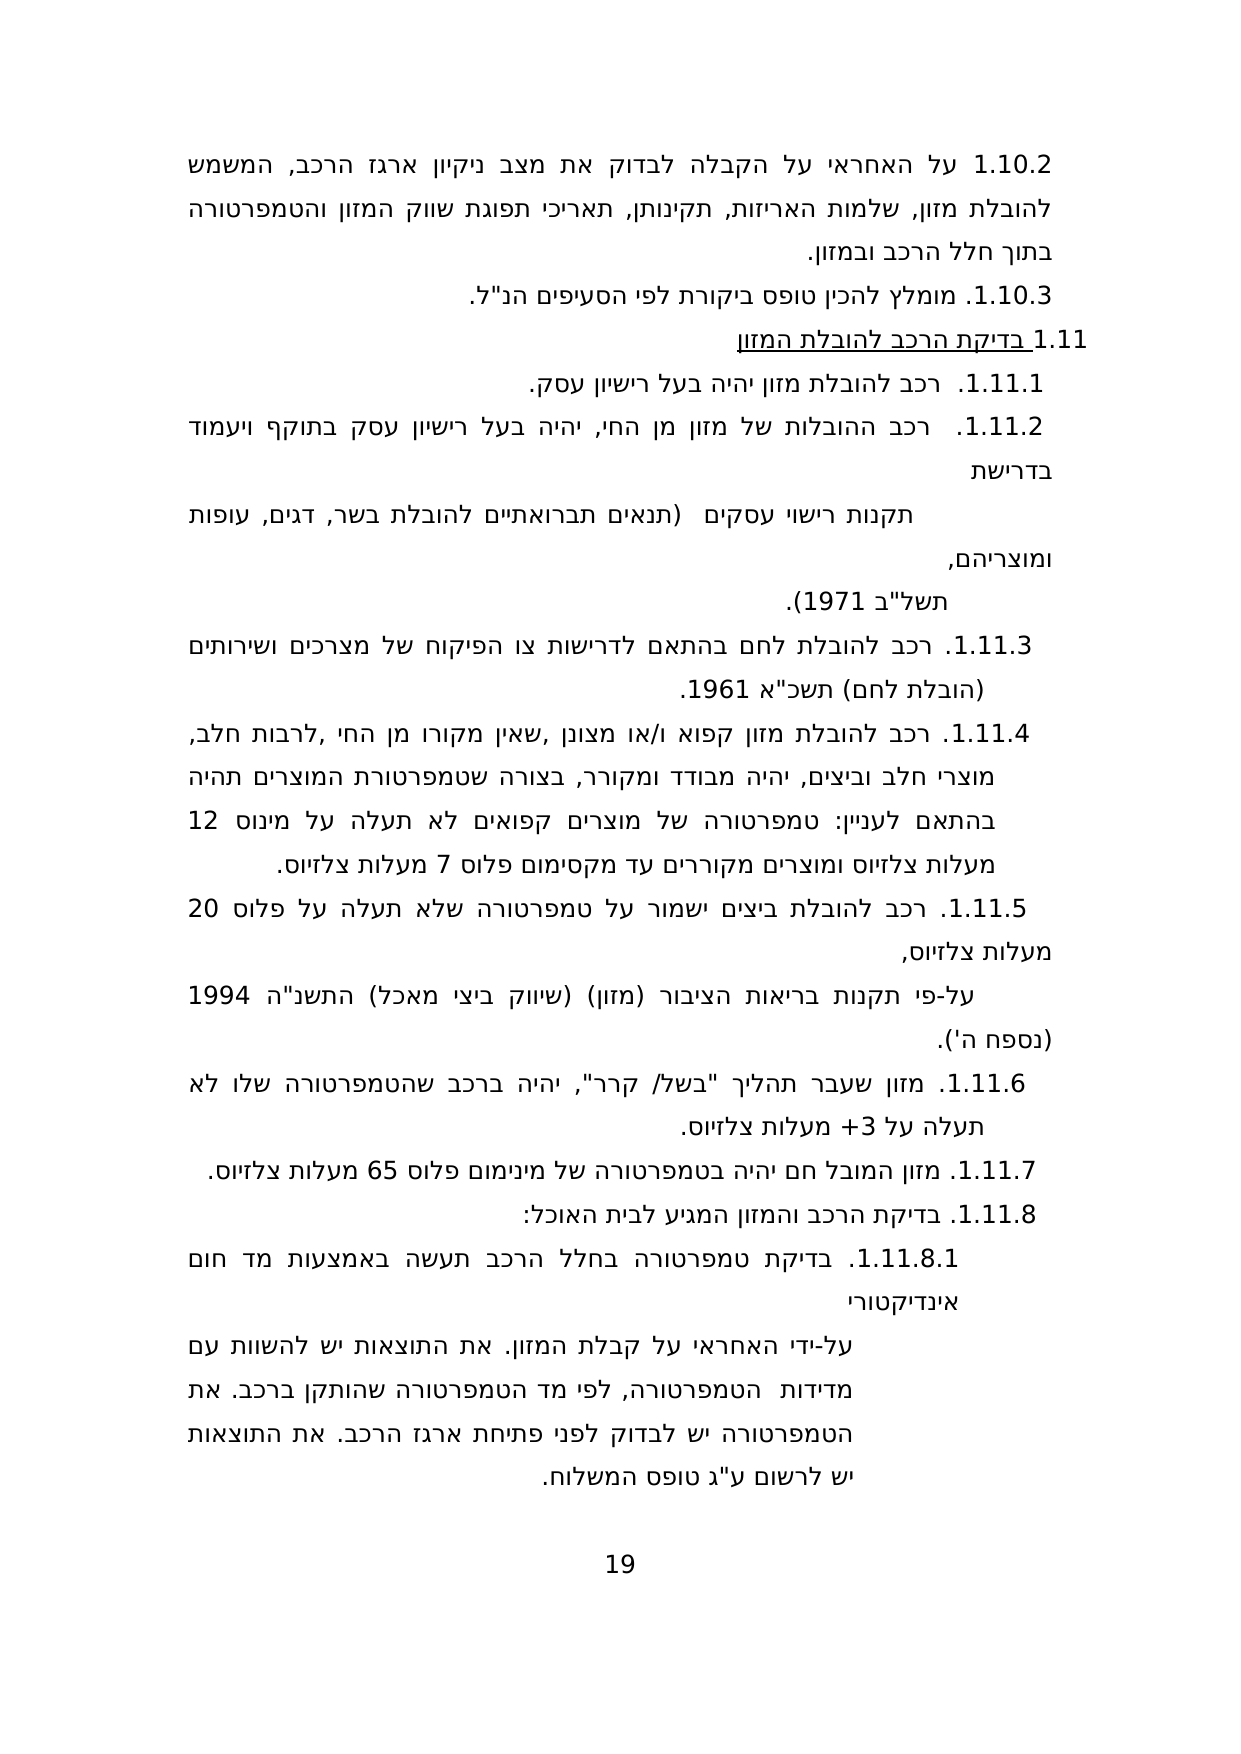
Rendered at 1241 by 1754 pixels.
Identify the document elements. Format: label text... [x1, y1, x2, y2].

text 1.11.5. רכב להובלת ביצים ישמור על טמפרטורה שלא תעלה על פלוס 20 מעלות צלזיוס, [187, 894, 1053, 967]
list 1.10.3. מומלץ להכין טופס ביקורת לפי הסעיפים הנ"ל. [187, 281, 1053, 310]
text 1.11.7. מזון המובל חם יהיה בטמפרטורה של מינימום פלוס 65 מעלות צלזיוס. [187, 1156, 1053, 1185]
text 1.11.2. רכב ההובלות של מזון מן החי, יהיה בעל רישיון עסק בתוקף ויעמוד בדרישת [187, 412, 1053, 485]
text 1.11.8.1. בדיקת טמפרטורה בחלל הרכב תעשה באמצעות מד חום אינדיקטורי [187, 1244, 960, 1317]
text 1.11 בדיקת הרכב להובלת המזון [187, 325, 1088, 354]
text 1.11.8. בדיקת הרכב והמזון המגיע לבית האוכל: [187, 1200, 1053, 1229]
text תקנות רישוי עסקים (תנאים תברואתיים להובלת בשר, דגים, עופות ומוצריהם, [187, 500, 1053, 573]
text על-ידי האחראי על קבלת המזון. את התוצאות יש להשוות עם מדידות הטמפרטורה, לפי מד הטמפרטורה שהותקן ברכב. את הטמפרטורה יש לבדוק לפני פתיחת ארגז הרכב. את התוצאות יש לרשום ע"ג טופס המשלוח. [187, 1331, 854, 1492]
text 1.11.6. מזון שעבר תהליך "בשל/ קרר", יהיה ברכב שהטמפרטורה שלו לא תעלה על 3+ מעלות צלזיוס. [187, 1069, 1053, 1142]
list 1.10.2 על האחראי על הקבלה לבדוק את מצב ניקיון ארגז הרכב, המשמש להובלת מזון, שלמות האריזות, תקינותן, תאריכי תפוגת שווק המזון והטמפרטורה בתוך חלל הרכב ובמזון. [187, 150, 1053, 267]
text על-פי תקנות בריאות הציבור (מזון) (שיווק ביצי מאכל) התשנ"ה 1994 (נספח ה'). [187, 981, 1053, 1054]
text תשל"ב 1971). [187, 587, 1053, 617]
text 1.11.3. רכב להובלת לחם בהתאם לדרישות צו הפיקוח של מצרכים ושירותים (הובלת לחם) תשכ"א 1961. [187, 631, 1044, 704]
text 1.11.1. רכב להובלת מזון יהיה בעל רישיון עסק. [187, 369, 1053, 398]
text 1.11.4. רכב להובלת מזון קפוא ו/או מצונן ,שאין מקורו מן החי ,לרבות חלב, מוצרי חלב וביצים, יהיה מבודד ומקורר, בצורה שטמפרטורת המוצרים תהיה בהתאם לעניין: טמפרטורה של מוצרים קפואים לא תעלה על מינוס 12 מעלות צלזיוס ומוצרים מקוררים עד מקסימום פלוס 7 מעלות צלזיוס. [187, 719, 1053, 879]
